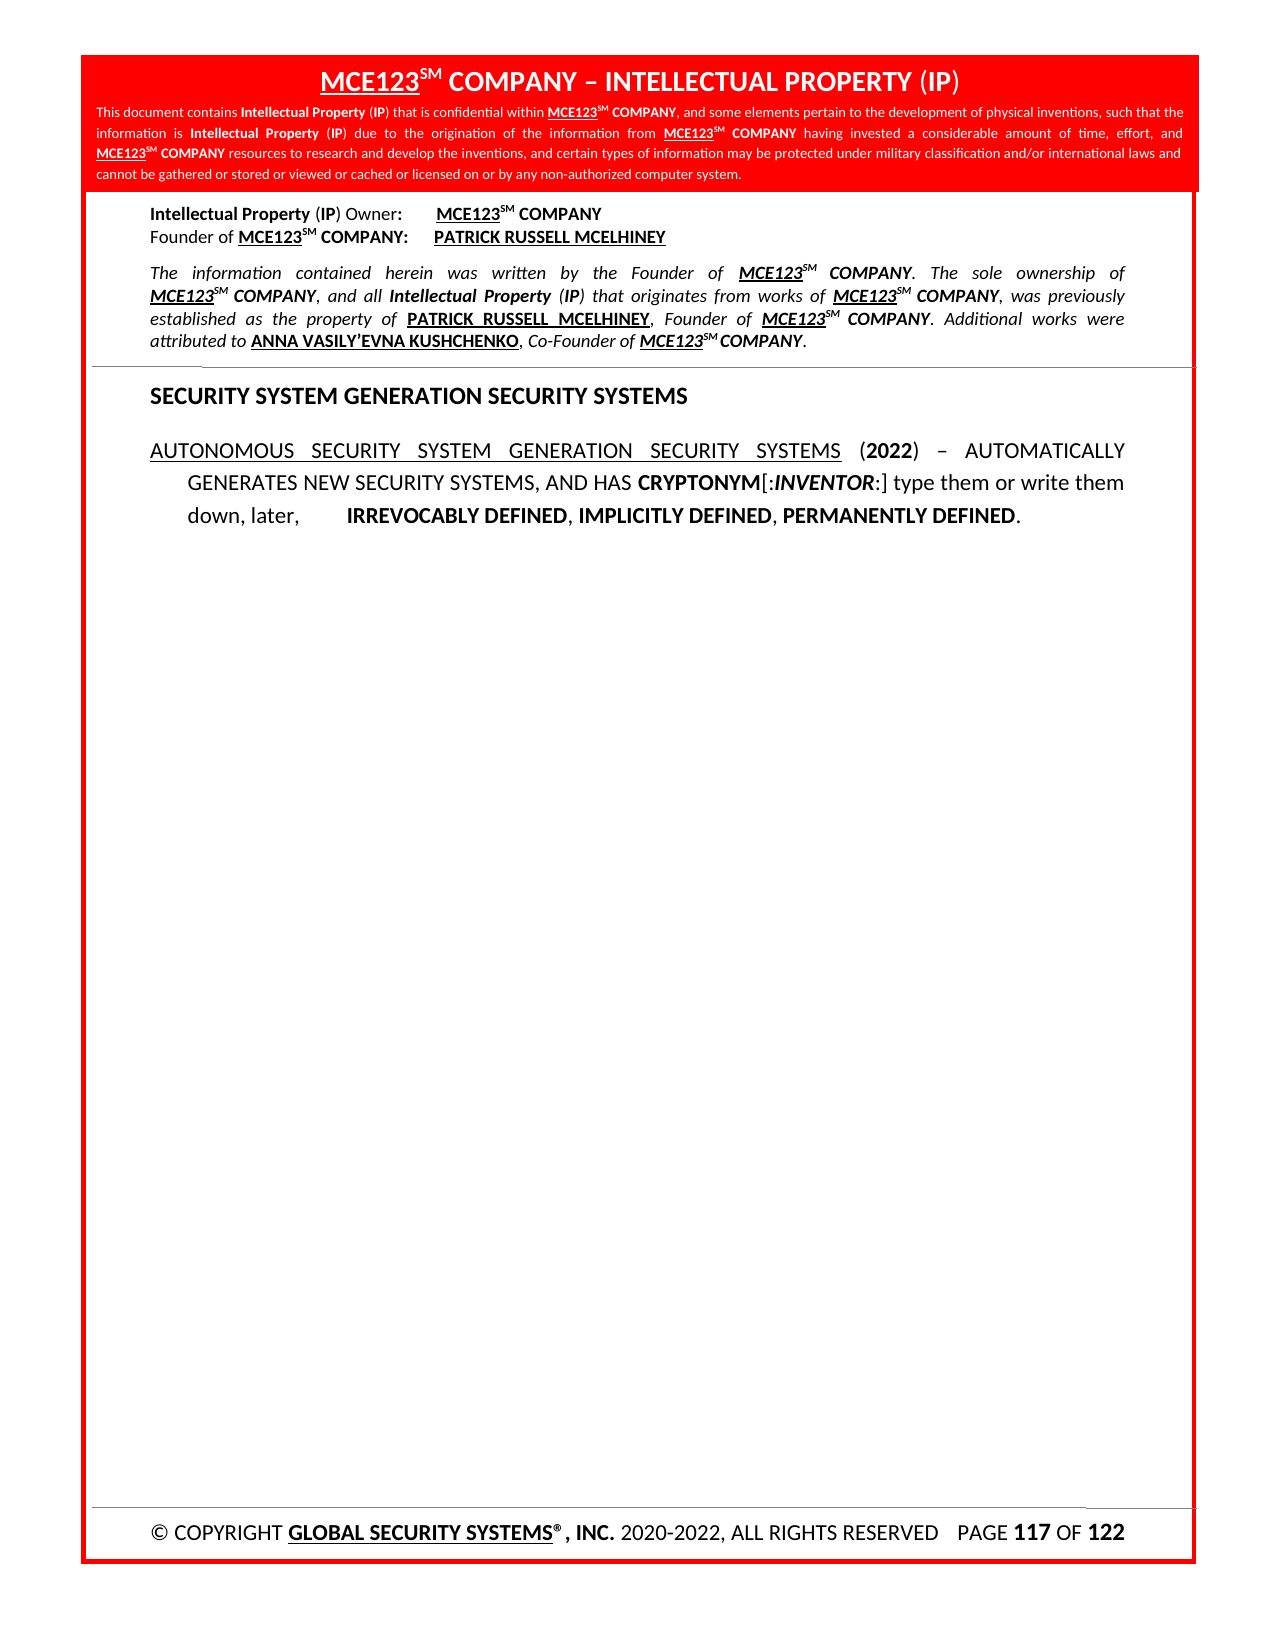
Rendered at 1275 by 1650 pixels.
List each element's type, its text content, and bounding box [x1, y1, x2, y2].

text SECURITY SYSTEM GENERATION SECURITY SYSTEMS [150, 381, 1125, 411]
text AUTONOMOUS SECURITY SYSTEM GENERATION SECURITY SYSTEMS (2022) – AUTOMATICALLY GENERATES NEW SECURITY SYSTEMS, AND HAS CRYPTONYM[:INVENTOR:] type them or write them down, later, IRREVOCABLY DEFINED, IMPLICITLY DEFINED, PERMANENTLY DEFINED. [150, 436, 1125, 529]
